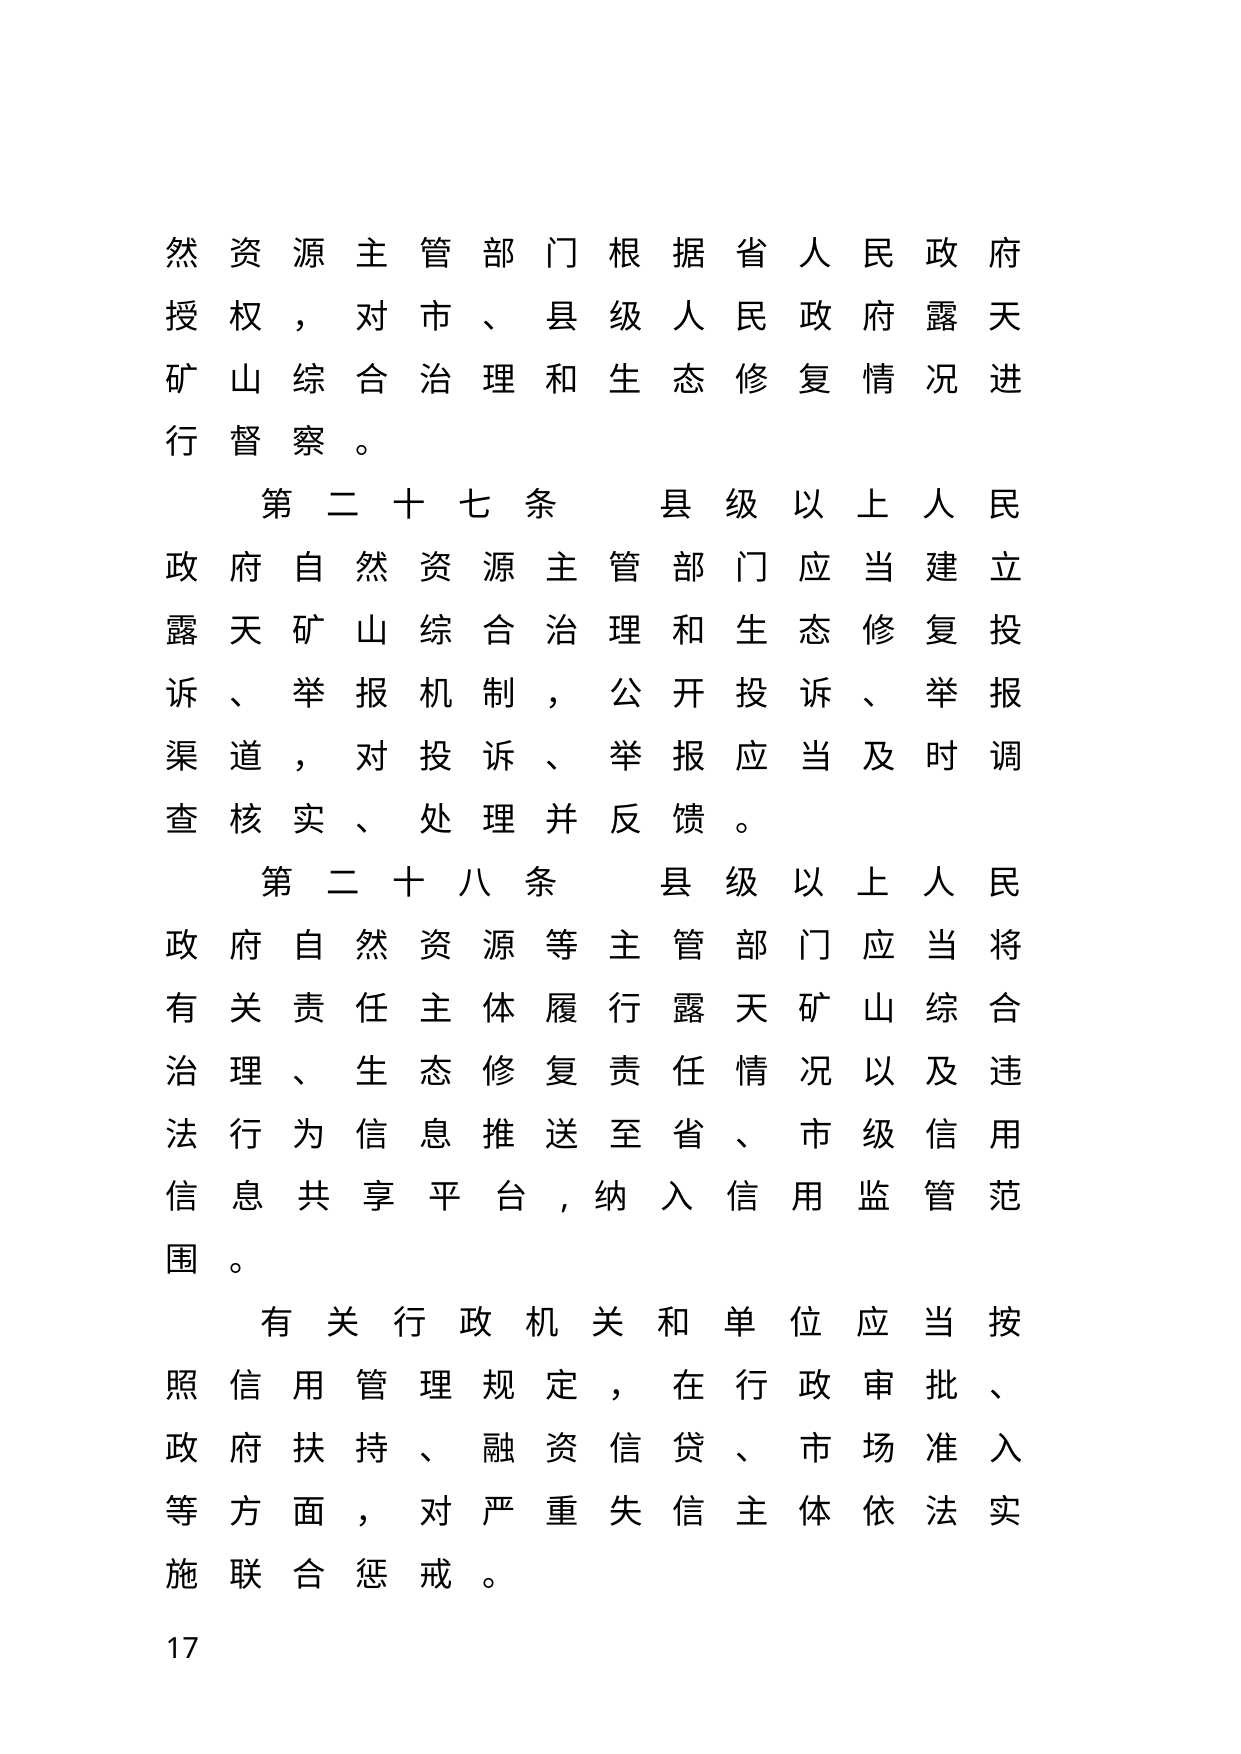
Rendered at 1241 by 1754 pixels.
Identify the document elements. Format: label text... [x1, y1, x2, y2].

text 第二十七条 县级以上人民政府自然资源主管部门应当建立露天矿山综合治理和生态修复投诉、举报机制，公开投诉、举报渠道，对投诉、举报应当及时调查核实、处理并反馈。 [166, 471, 1052, 848]
text 有关行政机关和单位应当按照信用管理规定，在行政审批、政府扶持、融资信贷、市场准入等方面，对严重失信主体依法实施联合惩戒。 [166, 1289, 1052, 1603]
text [166, 219, 1052, 471]
text 第二十八条 县级以上人民政府自然资源等主管部门应当将有关责任主体履行露天矿山综合治理、生态修复责任情况以及违法行为信息推送至省、市级信用信息共享平台,纳入信用监管范围。 [166, 848, 1052, 1289]
